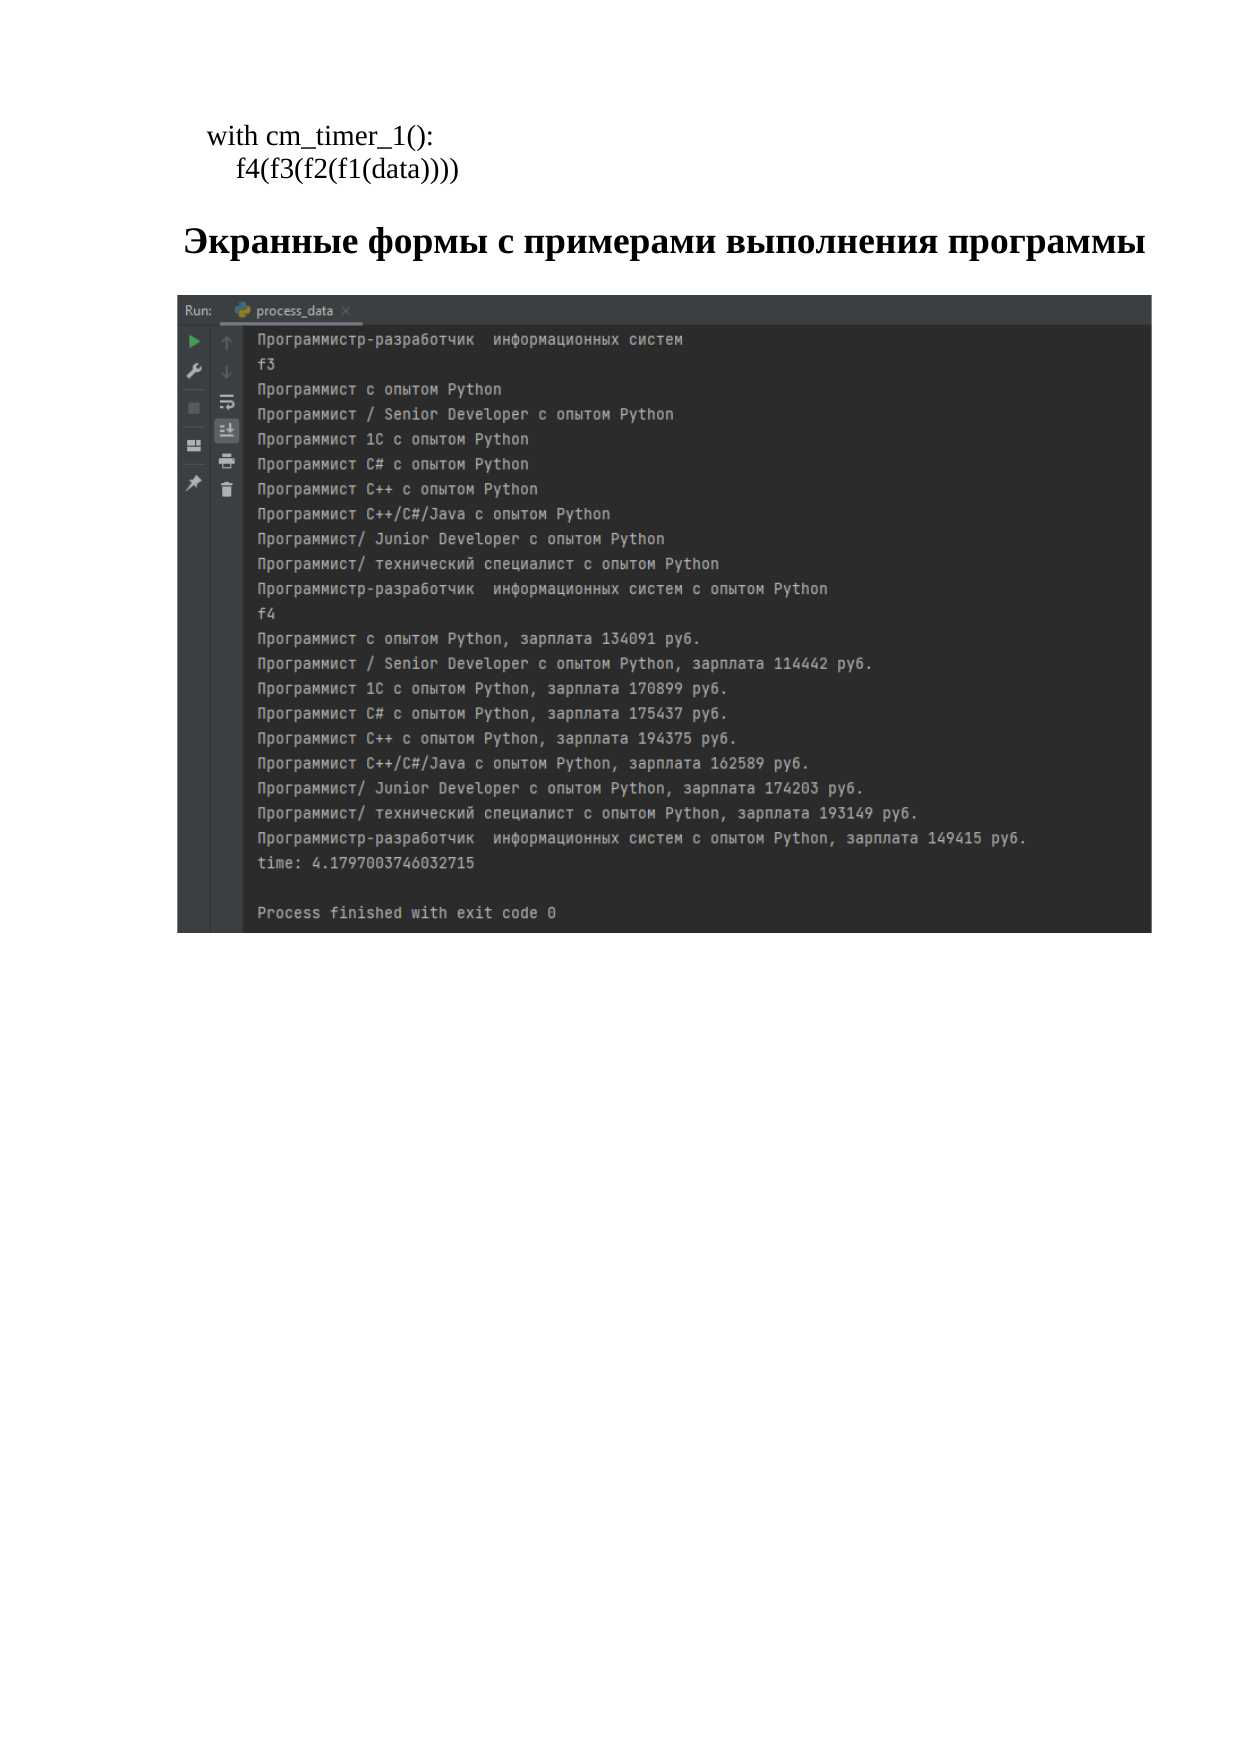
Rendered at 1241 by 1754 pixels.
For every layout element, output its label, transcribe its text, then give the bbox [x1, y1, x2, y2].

picture [177, 295, 1152, 933]
text Экранные формы с примерами выполнения программы [177, 219, 1152, 262]
